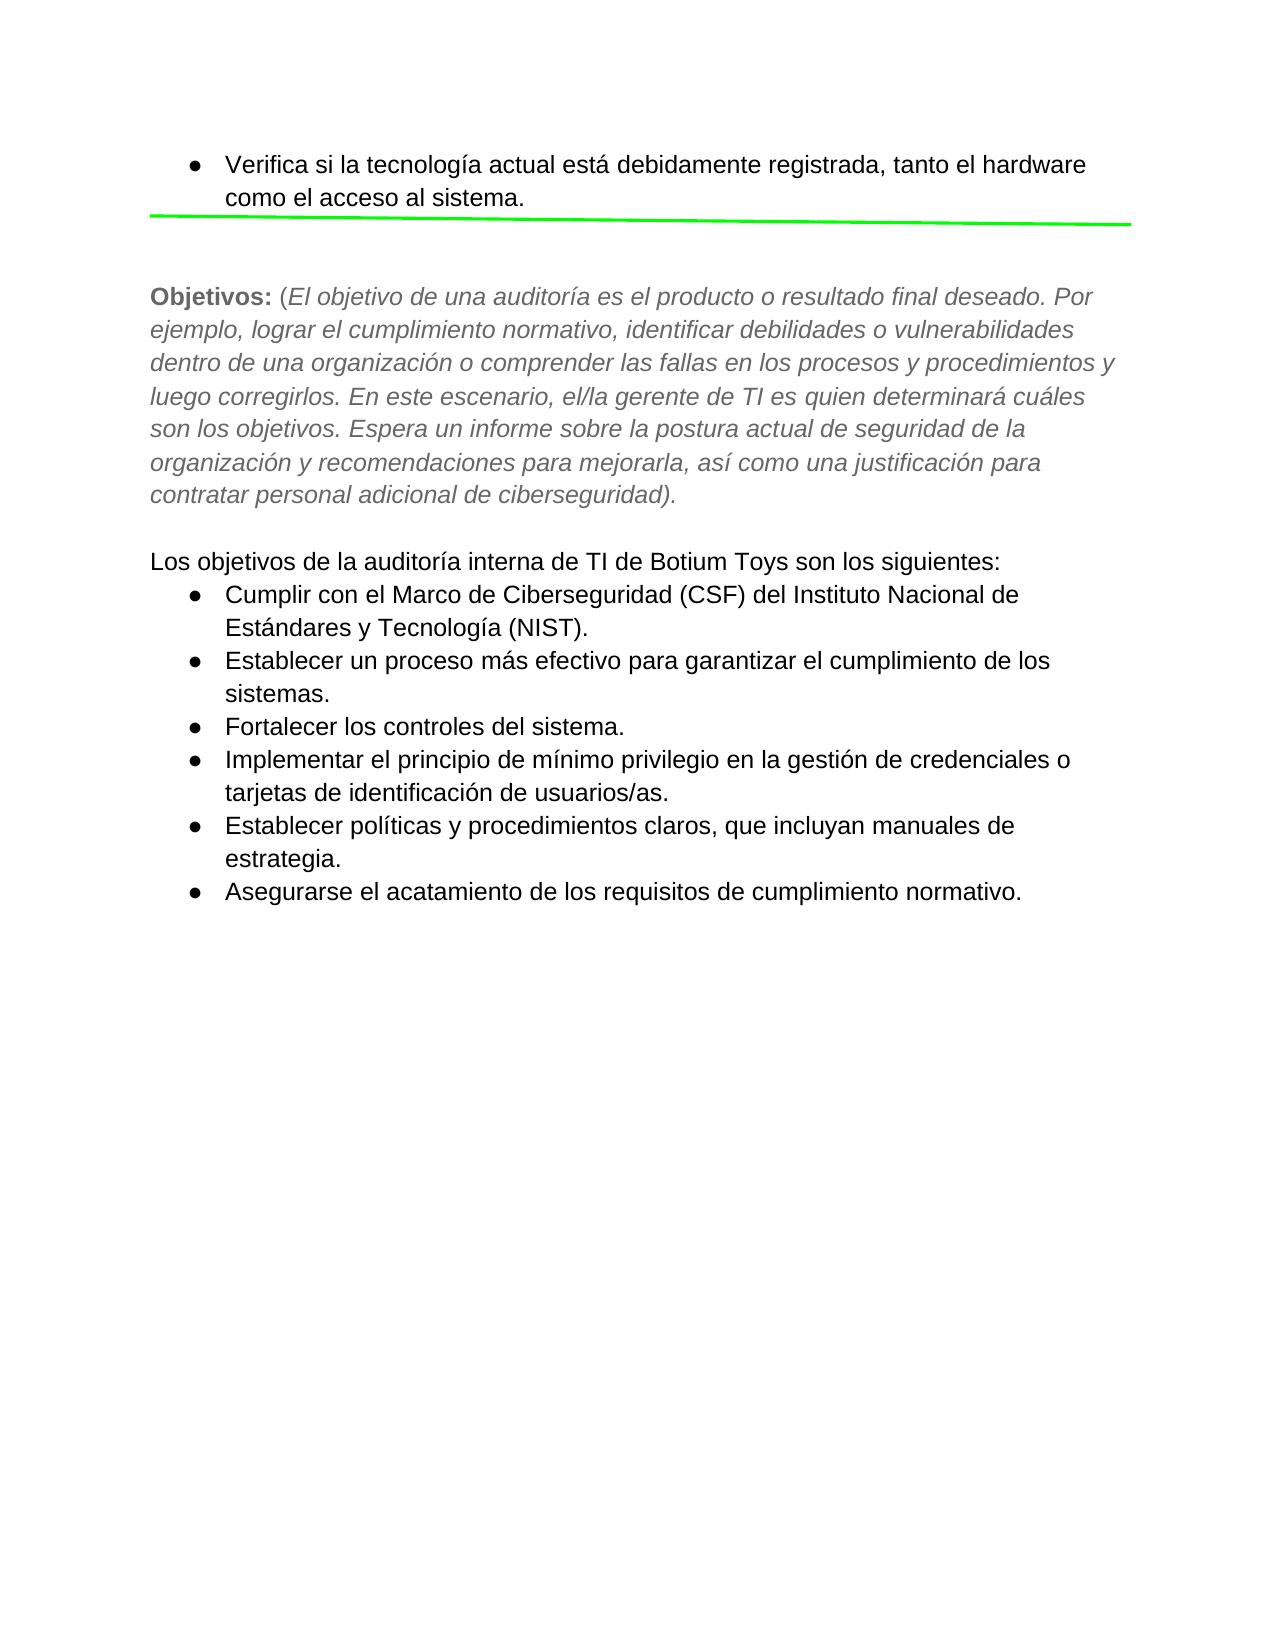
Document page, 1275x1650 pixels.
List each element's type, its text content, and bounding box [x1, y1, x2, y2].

list Cumplir con el Marco de Ciberseguridad (CSF) del Instituto Nacional de Estándares y Tecnología (NIST). [187, 580, 1125, 642]
text Objetivos: (El objetivo de una auditoría es el producto o resultado final deseado. Por ejemplo, lograr el cumplimiento normativo, identificar debilidades o vulnerabilidades dentro de una organización o comprender las fallas en los procesos y procedimientos y luego corregirlos. En este escenario, el/la gerente de TI es quien determinará cuáles son los objetivos. Espera un informe sobre la postura actual de seguridad de la organización y recomendaciones para mejorarla, así como una justificación para contratar personal adicional de ciberseguridad). [150, 282, 1125, 509]
list Verifica si la tecnología actual está debidamente registrada, tanto el hardware como el acceso al sistema. [187, 150, 1125, 212]
list Implementar el principio de mínimo privilegio en la gestión de credenciales o tarjetas de identificación de usuarios/as. [187, 745, 1125, 807]
list Asegurarse el acatamiento de los requisitos de cumplimiento normativo. [187, 877, 1125, 906]
list Establecer políticas y procedimientos claros, que incluyan manuales de estrategia. [187, 811, 1125, 873]
text Los objetivos de la auditoría interna de TI de Botium Toys son los siguientes: [150, 547, 1125, 576]
list Fortalecer los controles del sistema. [187, 712, 1125, 741]
list Establecer un proceso más efectivo para garantizar el cumplimiento de los sistemas. [187, 646, 1125, 708]
